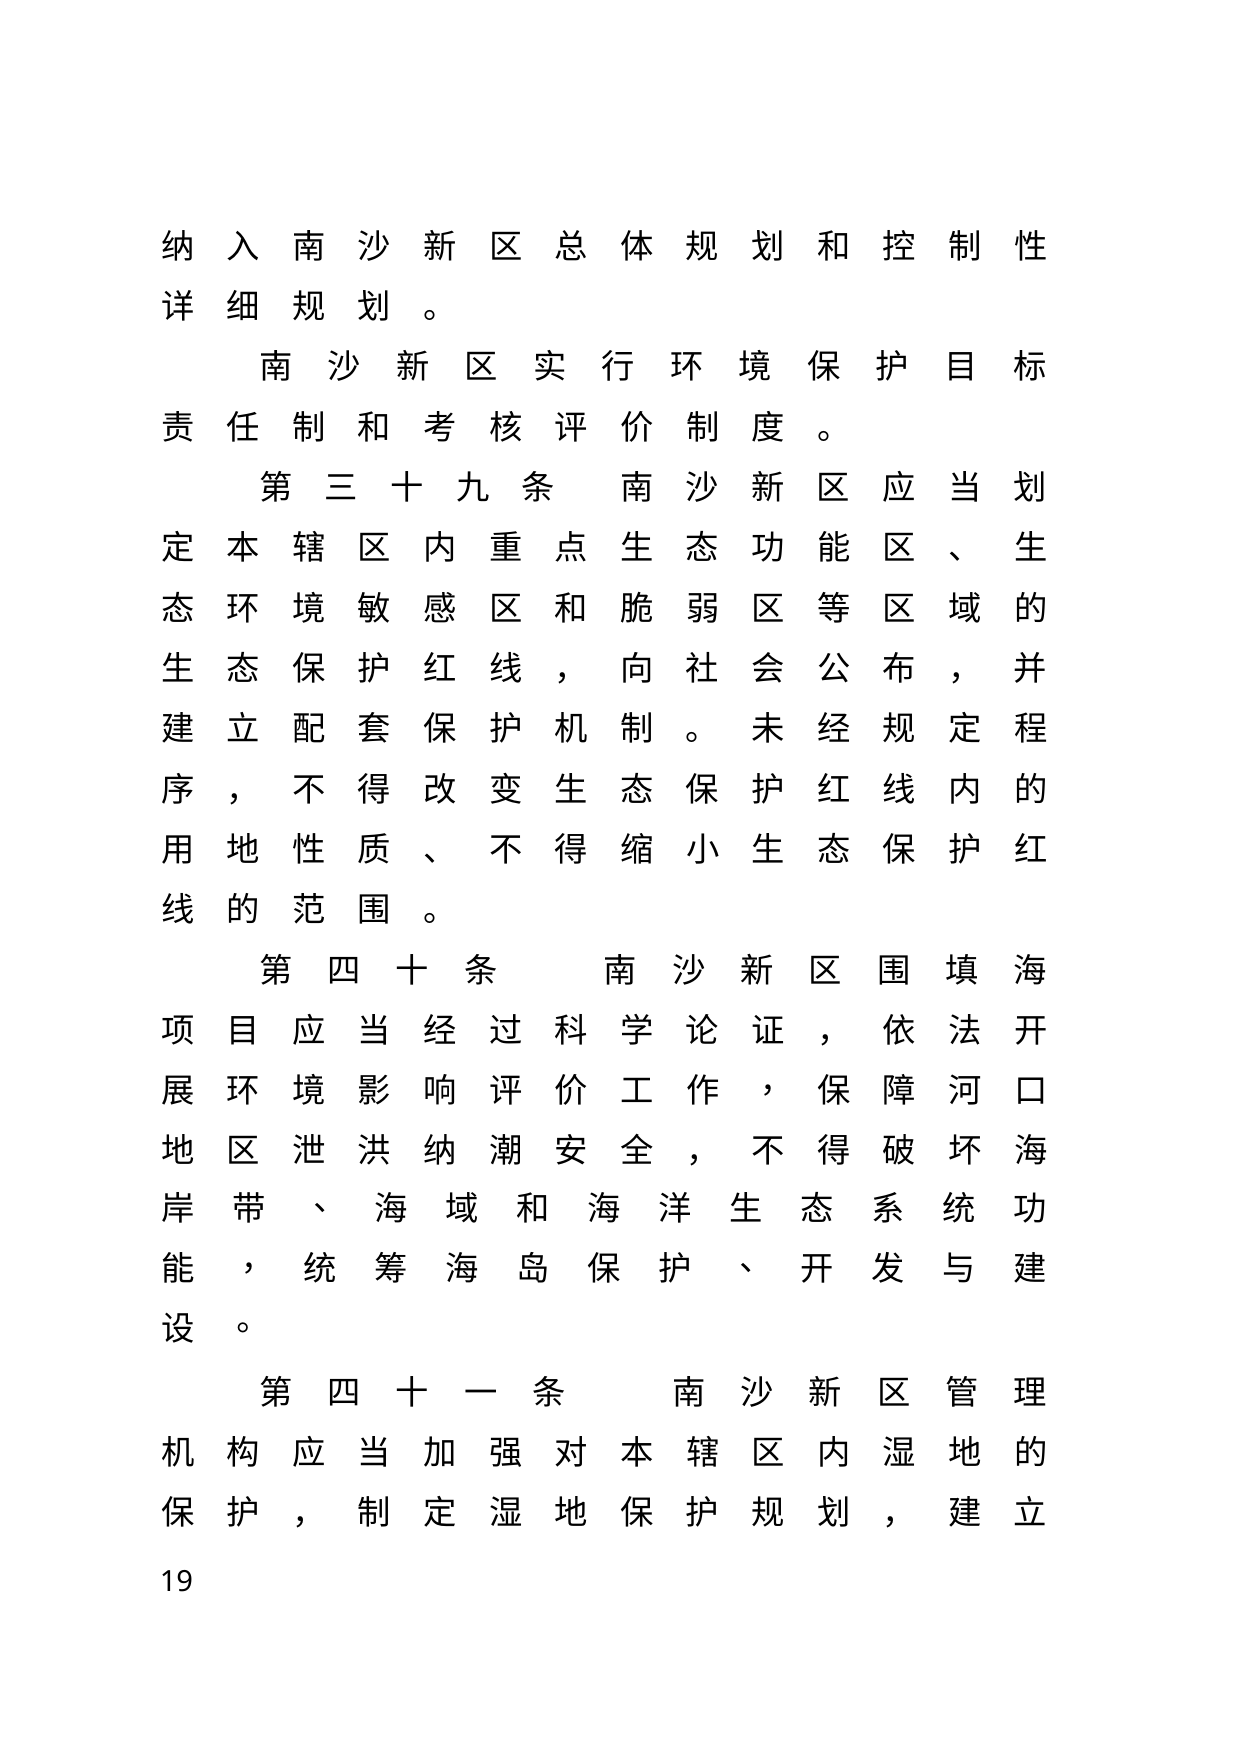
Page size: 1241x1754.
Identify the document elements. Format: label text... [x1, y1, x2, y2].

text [161, 1359, 1079, 1540]
text 第四十条 南沙新区围填海项目应当经过科学论证，依法开展环境影响评价工作，保障河口地区泄洪纳潮安全，不得破坏海岸带、海域和海洋生态系统功能，统筹海岛保护、开发与建设。 [161, 937, 1079, 1359]
text 第三十九条 南沙新区应当划定本辖区内重点生态功能区、生态环境敏感区和脆弱区等区域的生态保护红线，向社会公布，并建立配套保护机制。未经规定程序，不得改变生态保护红线内的用地性质、不得缩小生态保护红线的范围。 [161, 455, 1079, 937]
text 南沙新区实行环境保护目标责任制和考核评价制度。 [161, 334, 1079, 455]
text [161, 213, 1079, 334]
